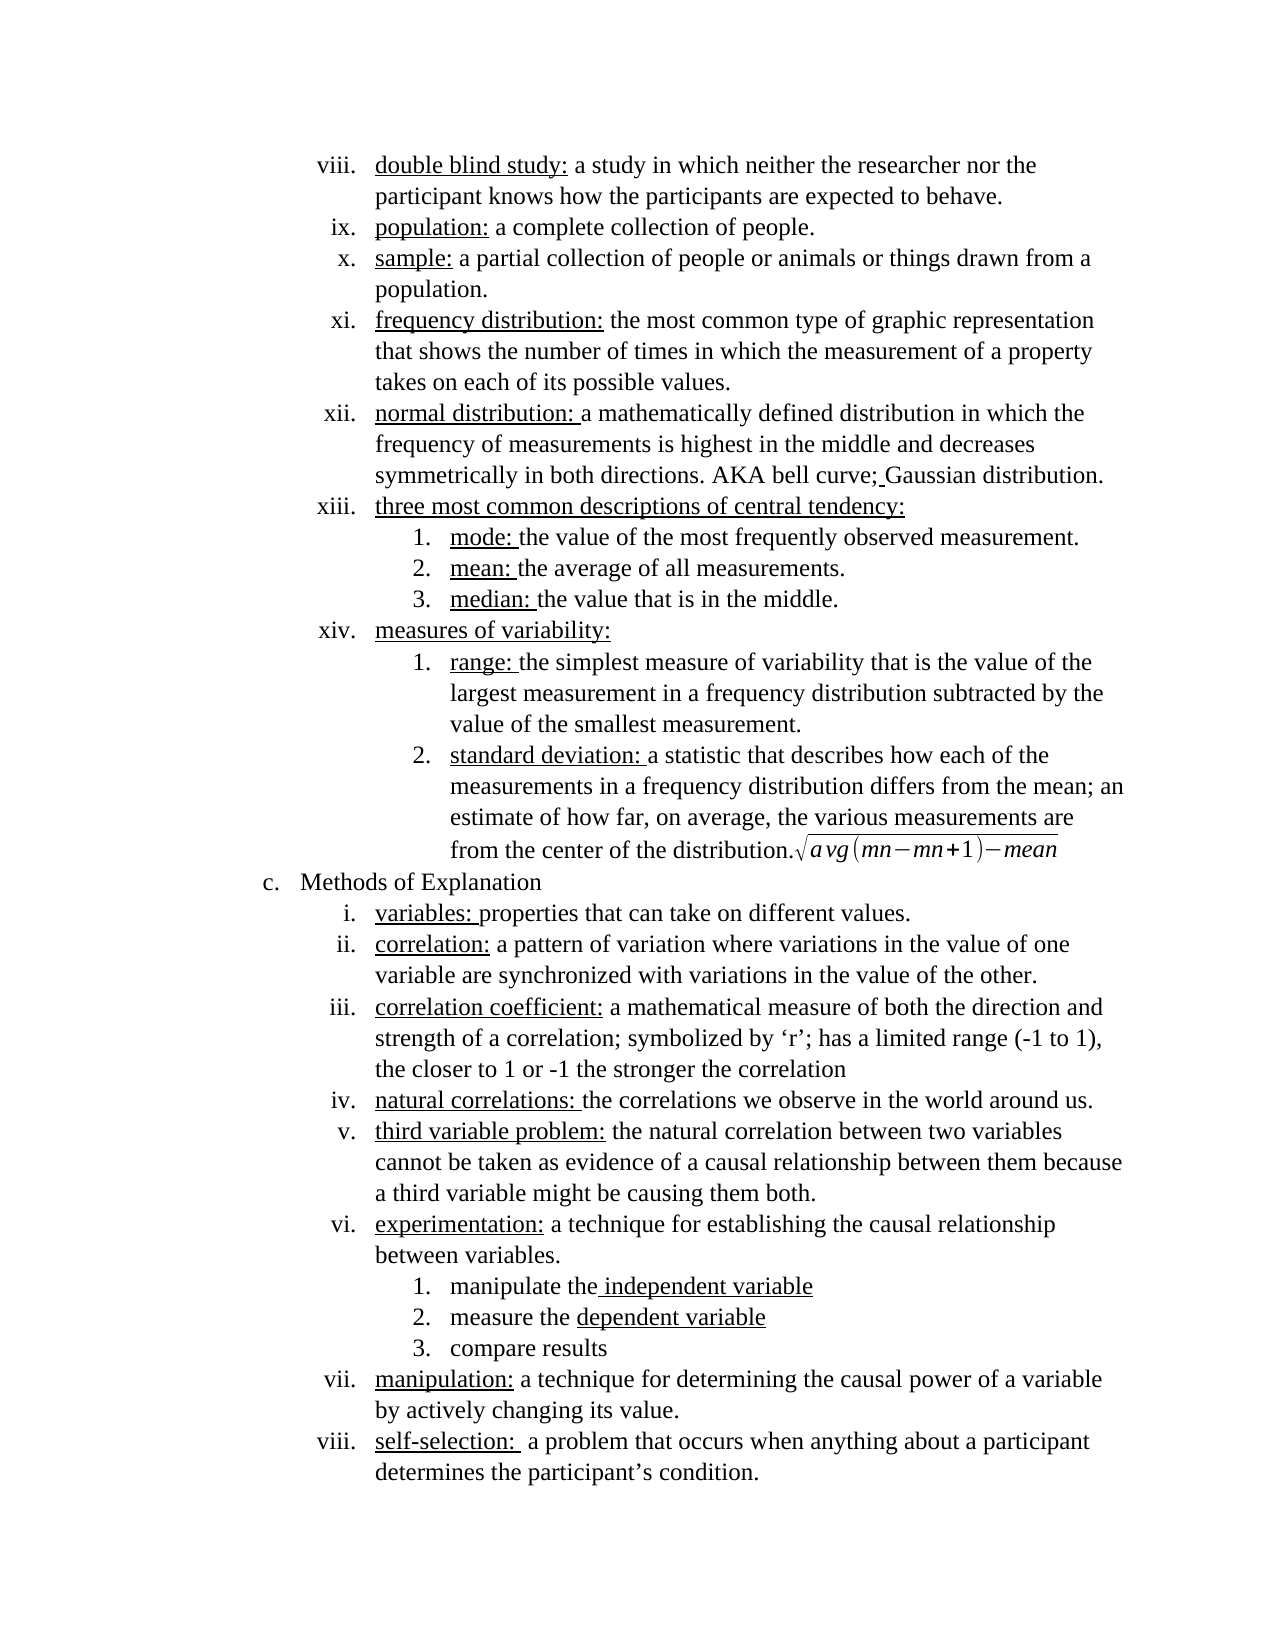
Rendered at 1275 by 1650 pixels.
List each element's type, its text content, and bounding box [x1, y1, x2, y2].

list population: a complete collection of people. [356, 212, 1125, 241]
list self-selection: a problem that occurs when anything about a participant determines the participant’s condition. [356, 1426, 1125, 1486]
list standard deviation: a statistic that describes how each of the measurements in a frequency distribution differs from the mean; an estimate of how far, on average, the various measurements are from the center of the distribution. [412, 740, 1125, 865]
list manipulation: a technique for determining the causal power of a variable by actively changing its value. [356, 1364, 1125, 1424]
list measure the dependent variable [412, 1302, 1125, 1331]
list median: the value that is in the middle. [412, 584, 1125, 613]
list natural correlations: the correlations we observe in the world around us. [356, 1085, 1125, 1113]
list three most common descriptions of central tendency: [356, 491, 1125, 520]
list variables: properties that can take on different values. [356, 898, 1125, 927]
list correlation coefficient: a mathematical measure of both the direction and strength of a correlation; symbolized by ‘r’; has a limited range (-1 to 1), the closer to 1 or -1 the stronger the correlation [356, 992, 1125, 1082]
list sample: a partial collection of people or animals or things drawn from a population. [356, 243, 1125, 303]
list compare results [412, 1333, 1125, 1362]
list mode: the value of the most frequently observed measurement. [412, 522, 1125, 551]
list manipulate the independent variable [412, 1271, 1125, 1300]
list mean: the average of all measurements. [412, 553, 1125, 582]
list normal distribution: a mathematically defined distribution in which the frequency of measurements is highest in the middle and decreases symmetrically in both directions. AKA bell curve; Gaussian distribution. [356, 398, 1125, 489]
list measures of variability: [356, 616, 1125, 644]
list range: the simplest measure of variability that is the value of the largest measurement in a frequency distribution subtracted by the value of the smallest measurement. [412, 647, 1125, 737]
list experimentation: a technique for establishing the causal relationship between variables. [356, 1209, 1125, 1269]
list Methods of Explanation [262, 867, 1125, 896]
list third variable problem: the natural correlation between two variables cannot be taken as evidence of a causal relationship between them because a third variable might be causing them both. [356, 1116, 1125, 1207]
list double blind study: a study in which neither the researcher nor the participant knows how the participants are expected to behave. [356, 150, 1125, 210]
list correlation: a pattern of variation where variations in the value of one variable are synchronized with variations in the value of the other. [356, 929, 1125, 989]
list frequency distribution: the most common type of graphic representation that shows the number of times in which the measurement of a property takes on each of its possible values. [356, 305, 1125, 396]
